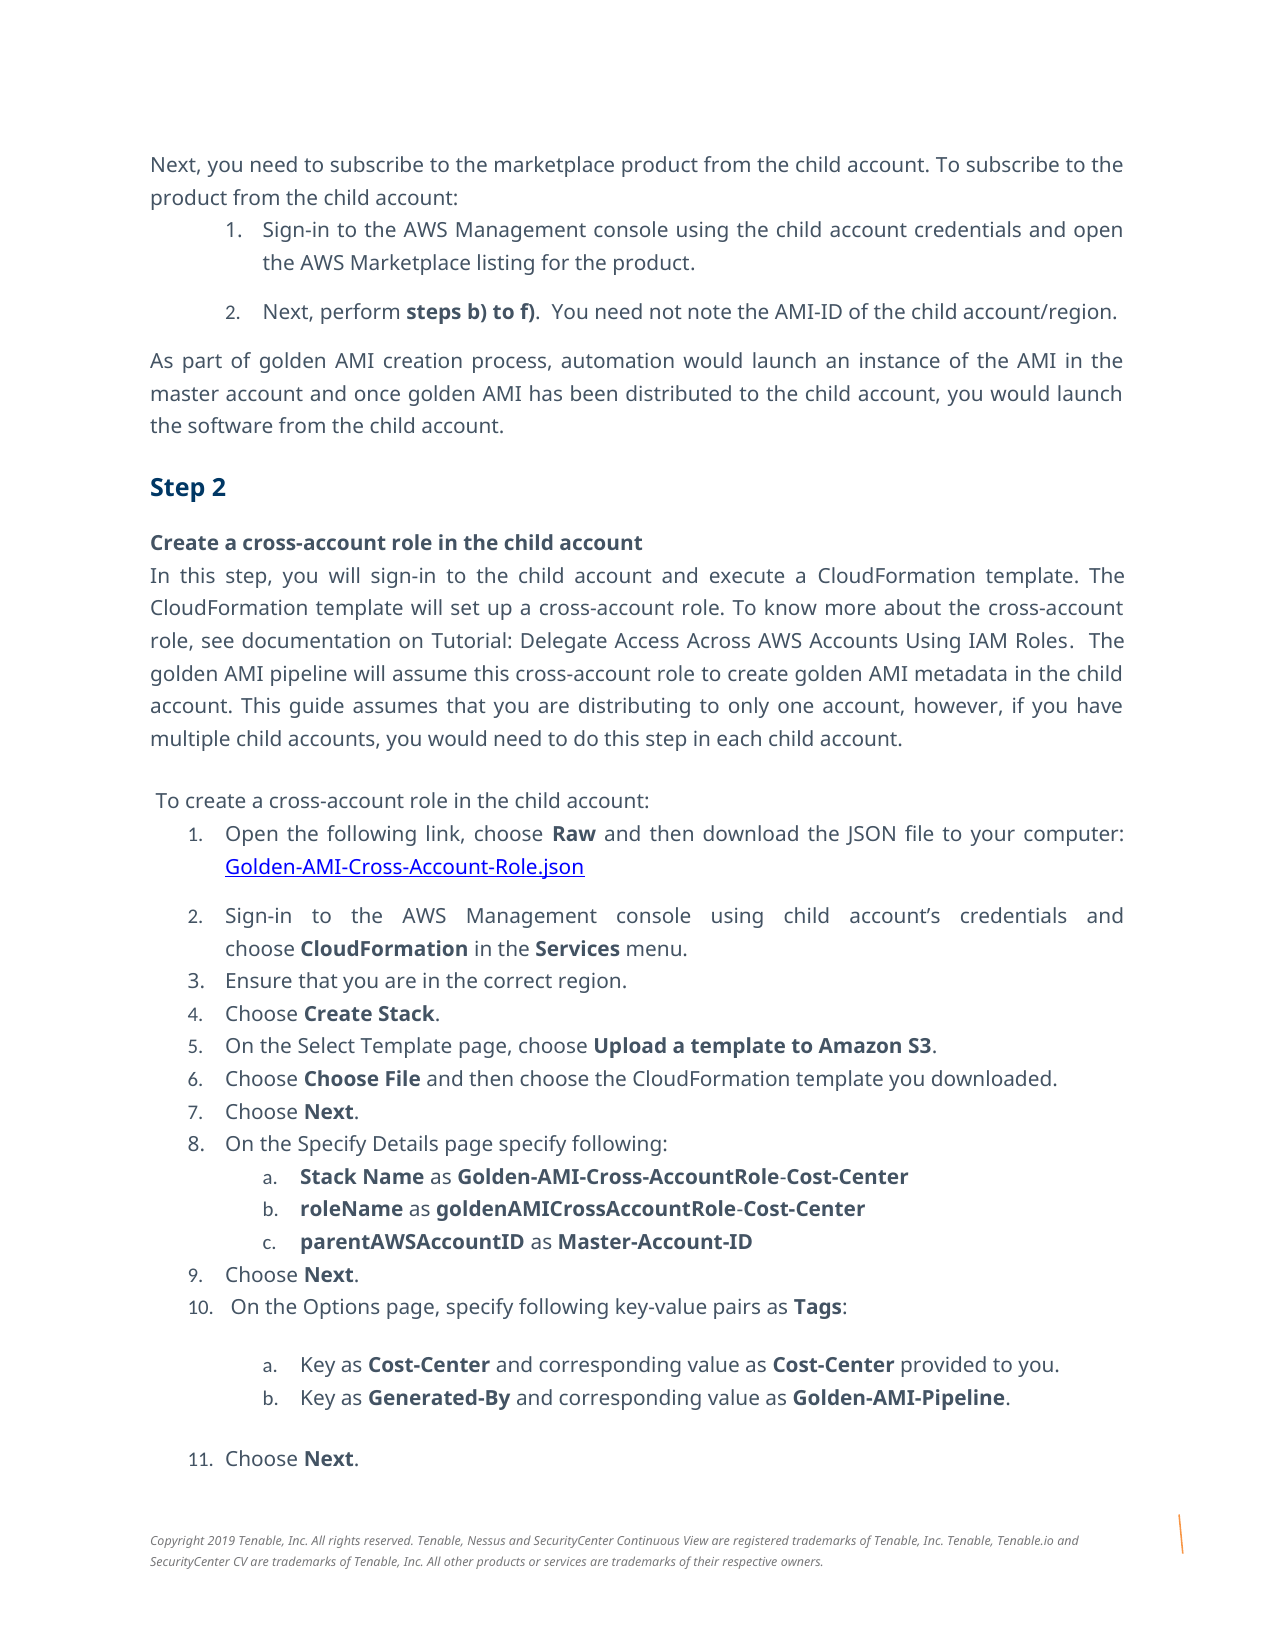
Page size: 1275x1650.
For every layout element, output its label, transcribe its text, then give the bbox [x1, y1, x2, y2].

list Sign-in to the AWS Management console using child account’s credentials and choose CloudFormation in the Services menu. [187, 901, 1125, 962]
list Key as Generated-By and corresponding value as Golden-AMI-Pipeline. [262, 1383, 1125, 1411]
list On the Select Template page, choose Upload a template to Amazon S3. [187, 1032, 1125, 1060]
list Key as Cost-Center and corresponding value as Cost-Center provided to you. [262, 1350, 1125, 1378]
text As part of golden AMI creation process, automation would launch an instance of the AMI in the master account and once golden AMI has been distributed to the child account, you would launch the software from the child account. [150, 346, 1125, 440]
list roleName as goldenAMICrossAccountRole-Cost-Center [262, 1194, 1125, 1223]
list Choose Create Stack. [187, 999, 1125, 1027]
text In this step, you will sign-in to the child account and execute a CloudFormation template. The CloudFormation template will set up a cross-account role. To know more about the cross-account role, see documentation on Tutorial: Delegate Access Across AWS Accounts Using IAM Roles. The golden AMI pipeline will assume this cross-account role to create golden AMI metadata in the child account. This guide assumes that you are distributing to only one account, however, if you have multiple child accounts, you would need to do this step in each child account. [150, 561, 1125, 752]
list Ensure that you are in the correct region. [187, 966, 1125, 995]
text Next, you need to subscribe to the marketplace product from the child account. To subscribe to the product from the child account: [150, 150, 1125, 211]
list Choose Next. [187, 1260, 1125, 1288]
subtitle Step 2 [150, 469, 1050, 503]
list Stack Name as Golden-AMI-Cross-AccountRole-Cost-Center [262, 1162, 1125, 1190]
list On the Options page, specify following key-value pairs as Tags: [187, 1292, 1125, 1321]
subtitle Create a cross-account role in the child account [150, 528, 1125, 557]
text To create a cross-account role in the child account: [150, 787, 1125, 815]
list Next, perform steps b) to f). You need not note the AMI-ID of the child account/region. [225, 297, 1125, 326]
list Choose Next. [187, 1444, 1125, 1473]
list On the Specify Details page specify following: [187, 1129, 1125, 1158]
list Sign-in to the AWS Management console using the child account credentials and open the AWS Marketplace listing for the product. [225, 215, 1125, 276]
list Choose Next. [187, 1097, 1125, 1125]
list Choose Choose File and then choose the CloudFormation template you downloaded. [187, 1064, 1125, 1093]
list Open the following link, choose Raw and then download the JSON file to your computer: Golden-AMI-Cross-Account-Role.json [187, 819, 1125, 880]
list parentAWSAccountID as Master-Account-ID [262, 1227, 1125, 1256]
